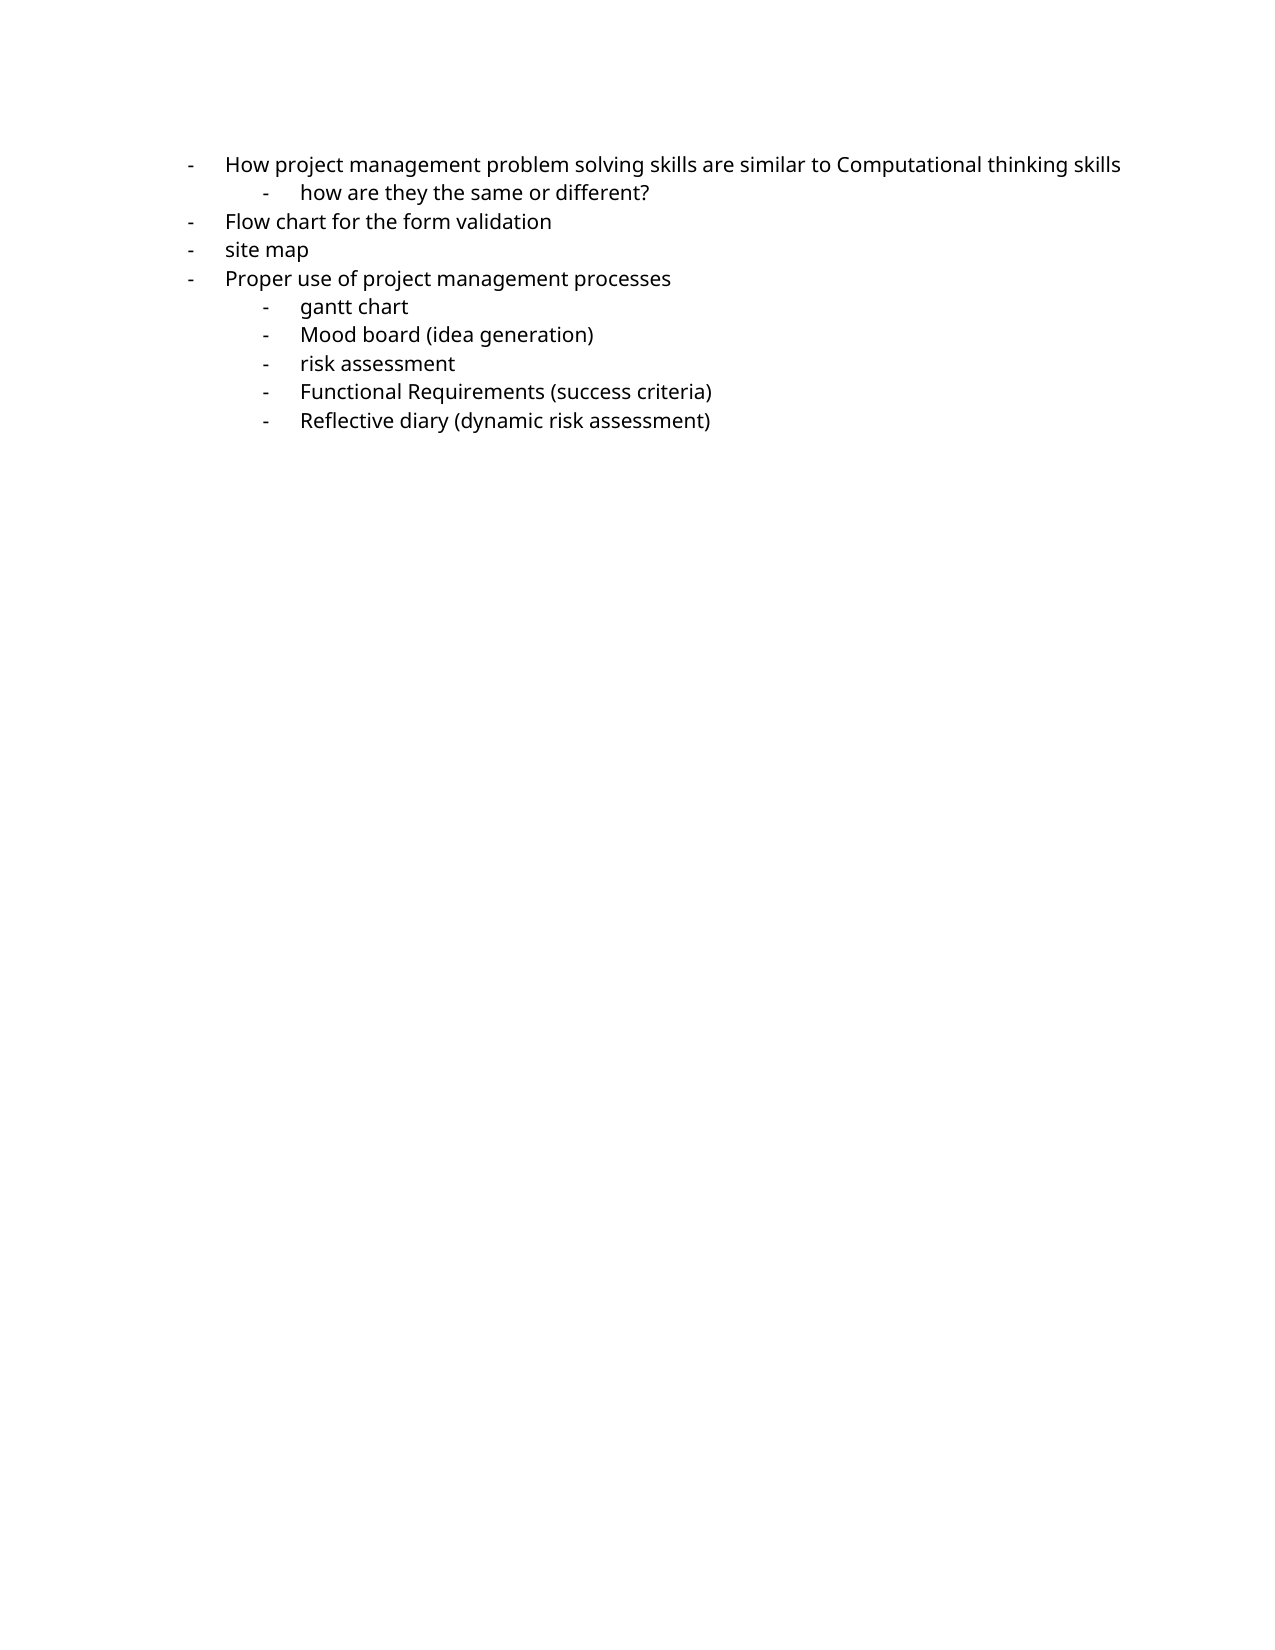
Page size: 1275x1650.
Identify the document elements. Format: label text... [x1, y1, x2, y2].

list how are they the same or different? [262, 178, 1125, 207]
list site map [187, 235, 1125, 264]
list Proper use of project management processes [187, 264, 1125, 292]
list risk assessment [262, 349, 1125, 377]
list How project management problem solving skills are similar to Computational thinking skills [187, 150, 1125, 178]
list Flow chart for the form validation [187, 207, 1125, 235]
list Mood board (idea generation) [262, 321, 1125, 349]
list gantt chart [262, 292, 1125, 321]
list Functional Requirements (success criteria) [262, 377, 1125, 406]
list Reflective diary (dynamic risk assessment) [262, 406, 1125, 434]
